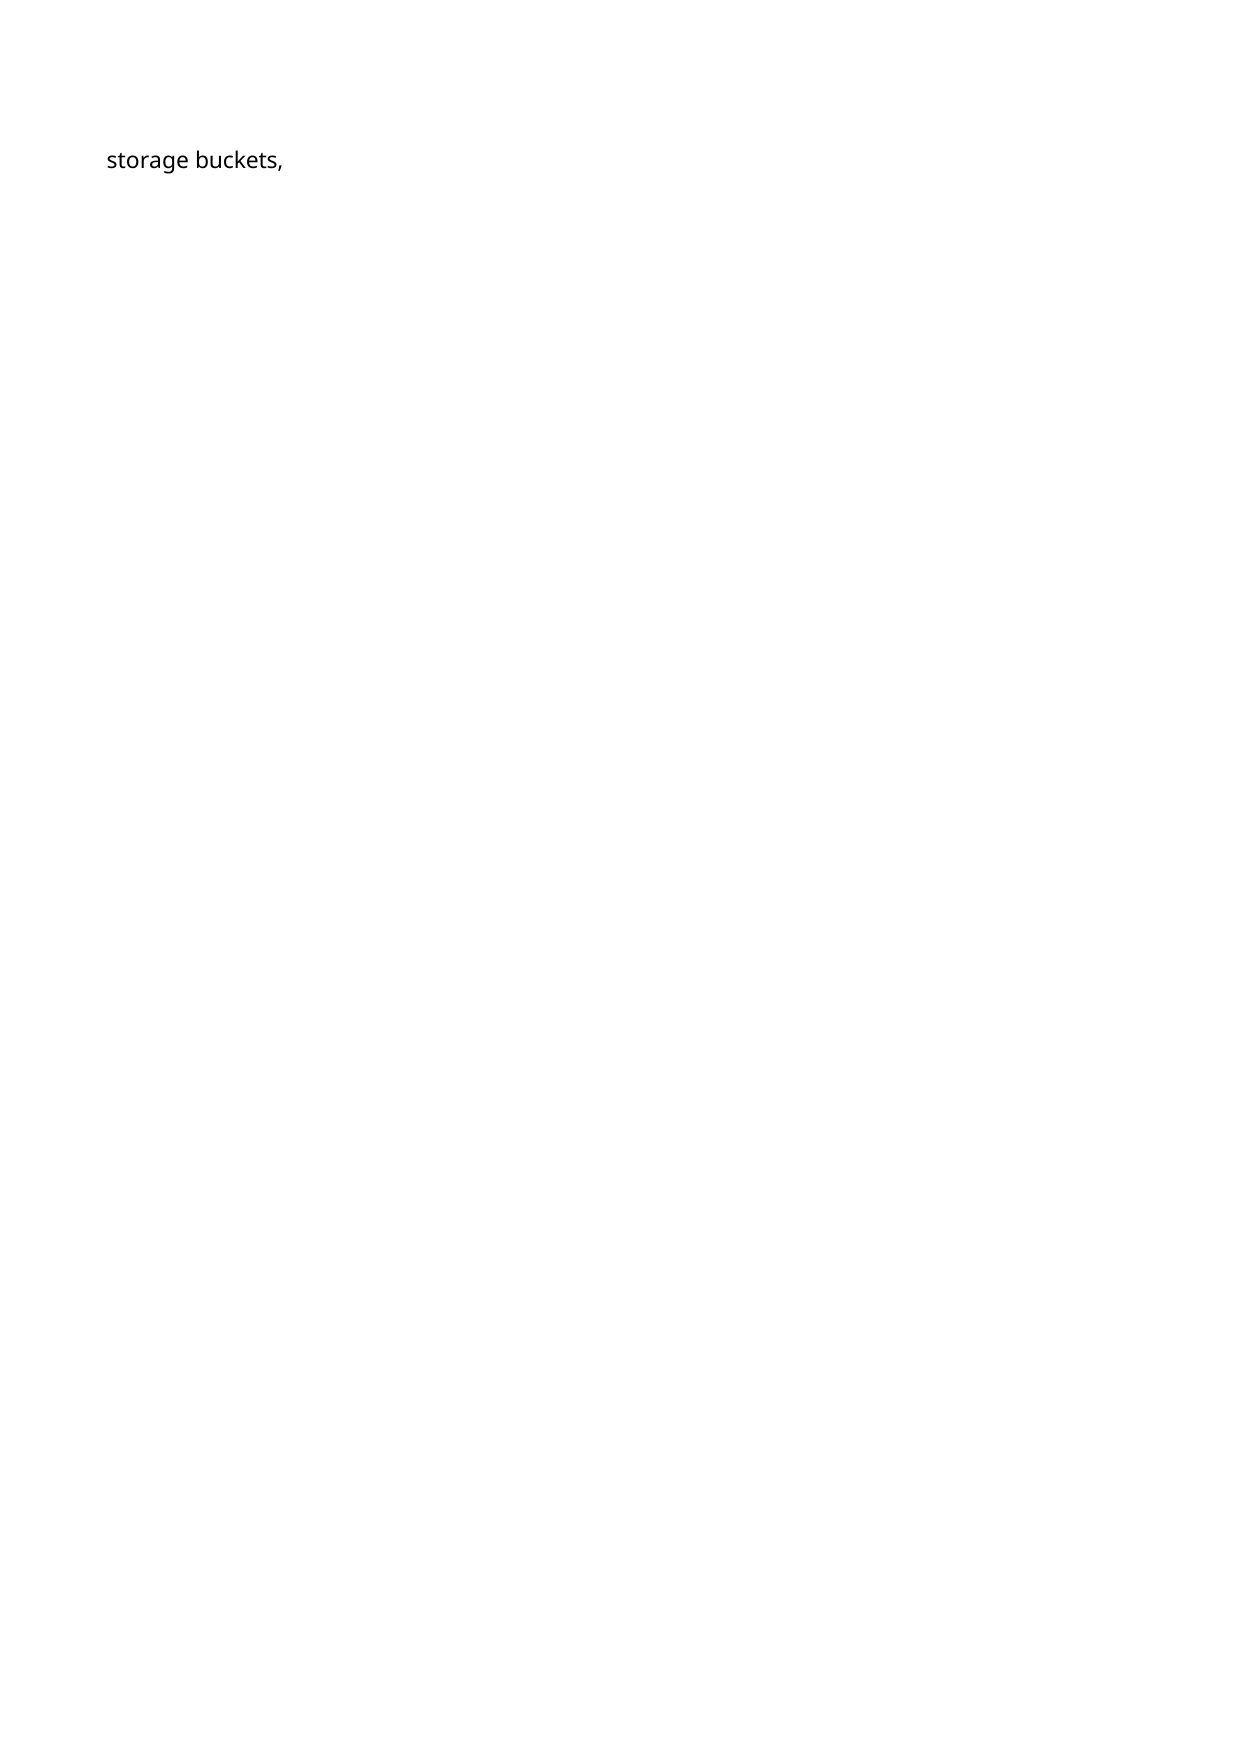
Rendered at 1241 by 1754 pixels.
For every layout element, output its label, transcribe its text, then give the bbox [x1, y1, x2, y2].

text storage buckets, [106, 148, 1166, 174]
